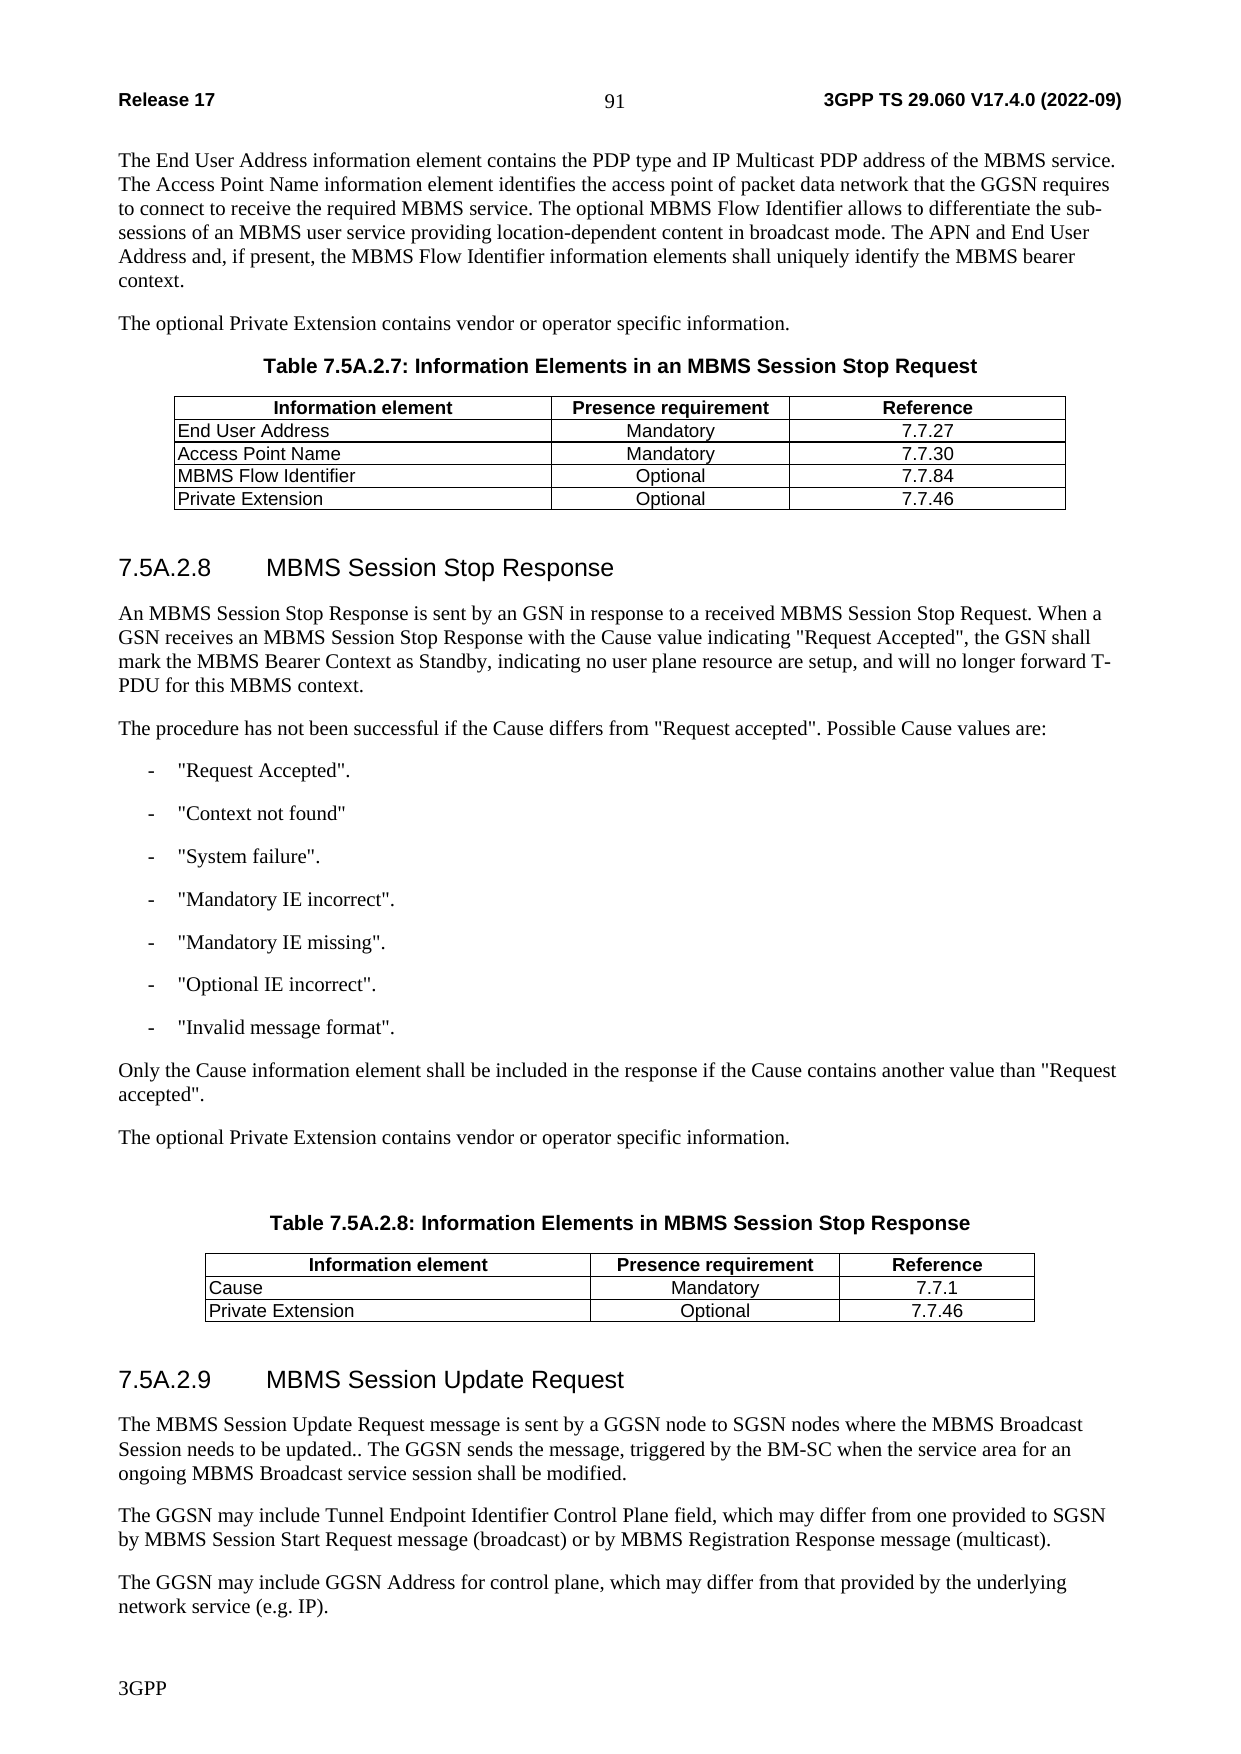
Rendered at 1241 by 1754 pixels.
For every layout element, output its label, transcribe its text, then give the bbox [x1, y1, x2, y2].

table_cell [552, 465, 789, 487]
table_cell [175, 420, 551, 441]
text - "Mandatory IE incorrect". [148, 887, 1122, 911]
text - "System failure". [148, 844, 1122, 868]
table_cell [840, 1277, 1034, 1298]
text The GGSN may include Tunnel Endpoint Identifier Control Plane field, which may differ from one provided to SGSN by MBMS Session Start Request message (broadcast) or by MBMS Registration Response message (multicast). [118, 1503, 1122, 1551]
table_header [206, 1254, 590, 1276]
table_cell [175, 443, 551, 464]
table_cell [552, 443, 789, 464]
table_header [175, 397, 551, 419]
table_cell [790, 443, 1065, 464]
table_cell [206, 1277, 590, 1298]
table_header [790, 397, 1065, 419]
text Table 7.5A.2.7: Information Elements in an MBMS Session Stop Request [118, 353, 1122, 377]
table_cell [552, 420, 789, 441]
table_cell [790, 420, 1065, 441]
text - "Invalid message format". [148, 1015, 1122, 1039]
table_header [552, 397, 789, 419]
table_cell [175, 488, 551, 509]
text The GGSN may include GGSN Address for control plane, which may differ from that provided by the underlying network service (e.g. IP). [118, 1570, 1122, 1618]
text The procedure has not been successful if the Cause differs from "Request accepted". Possible Cause values are: [118, 716, 1122, 739]
text Table 7.5A.2.8: Information Elements in MBMS Session Stop Response [118, 1211, 1122, 1234]
text The End User Address information element contains the PDP type and IP Multicast PDP address of the MBMS service. The Access Point Name information element identifies the access point of packet data network that the GGSN requires to connect to receive the required MBMS service. The optional MBMS Flow Identifier allows to differentiate the sub-sessions of an MBMS user service providing location-dependent content in broadcast mode. The APN and End User Address and, if present, the MBMS Flow Identifier information elements shall uniquely identify the MBMS bearer context. [118, 147, 1122, 292]
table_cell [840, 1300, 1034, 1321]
text Only the Cause information element shall be included in the response if the Cause contains another value than "Request accepted". [118, 1058, 1122, 1106]
text - "Optional IE incorrect". [148, 972, 1122, 996]
text The optional Private Extension contains vendor or operator specific information. [118, 1125, 1122, 1149]
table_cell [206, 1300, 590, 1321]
subtitle 7.5A.2.8 MBMS Session Stop Response [118, 553, 1122, 582]
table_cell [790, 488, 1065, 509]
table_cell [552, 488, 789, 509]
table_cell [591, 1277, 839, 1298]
text An MBMS Session Stop Response is sent by an GSN in response to a received MBMS Session Stop Request. When a GSN receives an MBMS Session Stop Response with the Cause value indicating "Request Accepted", the GSN shall mark the MBMS Bearer Context as Standby, indicating no user plane resource are setup, and will no longer forward T-PDU for this MBMS context. [118, 601, 1122, 697]
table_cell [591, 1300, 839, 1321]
text The MBMS Session Update Request message is sent by a GGSN node to SGSN nodes where the MBMS Broadcast Session needs to be updated.. The GGSN sends the message, triggered by the BM-SC when the service area for an ongoing MBMS Broadcast service session shall be modified. [118, 1412, 1122, 1484]
text - "Request Accepted". [148, 758, 1122, 782]
subtitle 7.5A.2.9 MBMS Session Update Request [118, 1365, 1122, 1394]
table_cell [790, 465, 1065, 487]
text The optional Private Extension contains vendor or operator specific information. [118, 311, 1122, 335]
text - "Mandatory IE missing". [148, 929, 1122, 954]
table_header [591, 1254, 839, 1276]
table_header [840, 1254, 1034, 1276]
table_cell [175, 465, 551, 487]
text - "Context not found" [148, 801, 1122, 825]
